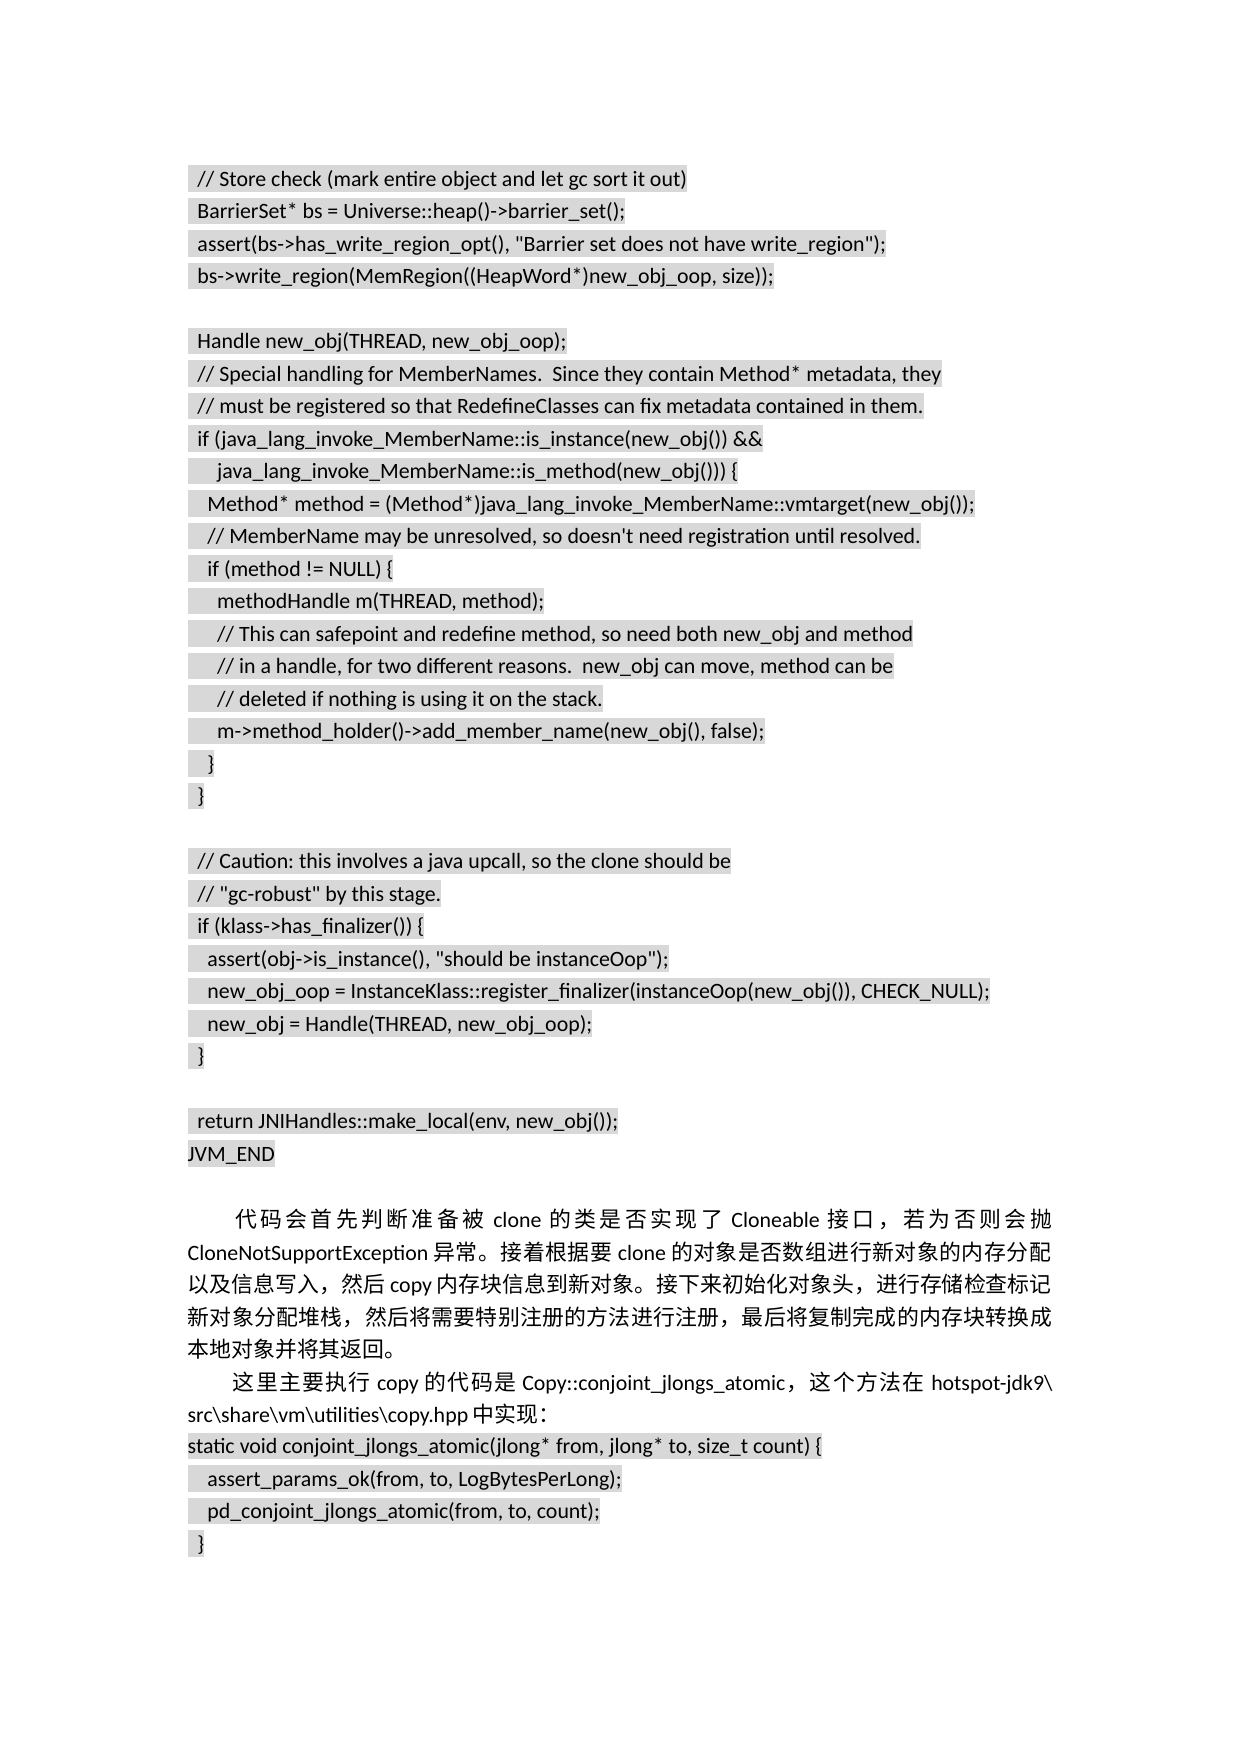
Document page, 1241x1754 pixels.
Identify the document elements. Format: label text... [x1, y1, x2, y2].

text java_lang_invoke_MemberName::is_method(new_obj())) { [187, 454, 1053, 487]
text // MemberName may be unresolved, so doesn't need registration until resolved. [187, 519, 1053, 552]
text // in a handle, for two different reasons. new_obj can move, method can be [187, 649, 1053, 682]
text // This can safepoint and redefine method, so need both new_obj and method [187, 617, 1053, 649]
text new_obj_oop = InstanceKlass::register_finalizer(instanceOop(new_obj()), CHECK_NULL); [187, 974, 1053, 1007]
text assert_params_ok(from, to, LogBytesPerLong); [187, 1462, 1053, 1494]
text assert(bs->has_write_region_opt(), "Barrier set does not have write_region"); [187, 227, 1053, 259]
text return JNIHandles::make_local(env, new_obj()); [187, 1104, 1053, 1137]
text if (klass->has_finalizer()) { [187, 909, 1053, 942]
text static void conjoint_jlongs_atomic(jlong* from, jlong* to, size_t count) { [187, 1429, 1053, 1462]
text if (method != NULL) { [187, 552, 1053, 584]
text } [187, 747, 1053, 779]
text JVM_END [187, 1137, 1053, 1169]
text 这里主要执行copy的代码是Copy::conjoint_jlongs_atomic，这个方法在hotspot-jdk9\src\share\vm\utilities\copy.hpp中实现： [187, 1364, 1053, 1429]
text } [187, 1039, 1053, 1072]
text // deleted if nothing is using it on the stack. [187, 682, 1053, 714]
text } [187, 1527, 1053, 1559]
text Method* method = (Method*)java_lang_invoke_MemberName::vmtarget(new_obj()); [187, 487, 1053, 519]
text if (java_lang_invoke_MemberName::is_instance(new_obj()) && [187, 422, 1053, 454]
text m->method_holder()->add_member_name(new_obj(), false); [187, 714, 1053, 747]
text assert(obj->is_instance(), "should be instanceOop"); [187, 942, 1053, 974]
text methodHandle m(THREAD, method); [187, 584, 1053, 617]
text bs->write_region(MemRegion((HeapWord*)new_obj_oop, size)); [187, 259, 1053, 292]
text 代码会首先判断准备被clone的类是否实现了Cloneable接口，若为否则会抛CloneNotSupportException异常。接着根据要clone的对象是否数组进行新对象的内存分配以及信息写入，然后copy内存块信息到新对象。接下来初始化对象头，进行存储检查标记新对象分配堆栈，然后将需要特别注册的方法进行注册，最后将复制完成的内存块转换成本地对象并将其返回。 [187, 1202, 1053, 1364]
text Handle new_obj(THREAD, new_obj_oop); [187, 324, 1053, 357]
text } [187, 779, 1053, 812]
text pd_conjoint_jlongs_atomic(from, to, count); [187, 1494, 1053, 1527]
text BarrierSet* bs = Universe::heap()->barrier_set(); [187, 194, 1053, 227]
text // Caution: this involves a java upcall, so the clone should be [187, 844, 1053, 877]
text // Special handling for MemberNames. Since they contain Method* metadata, they [187, 357, 1053, 389]
text // Store check (mark entire object and let gc sort it out) [187, 162, 1053, 194]
text new_obj = Handle(THREAD, new_obj_oop); [187, 1007, 1053, 1039]
text // "gc-robust" by this stage. [187, 877, 1053, 909]
text // must be registered so that RedefineClasses can fix metadata contained in them. [187, 389, 1053, 422]
